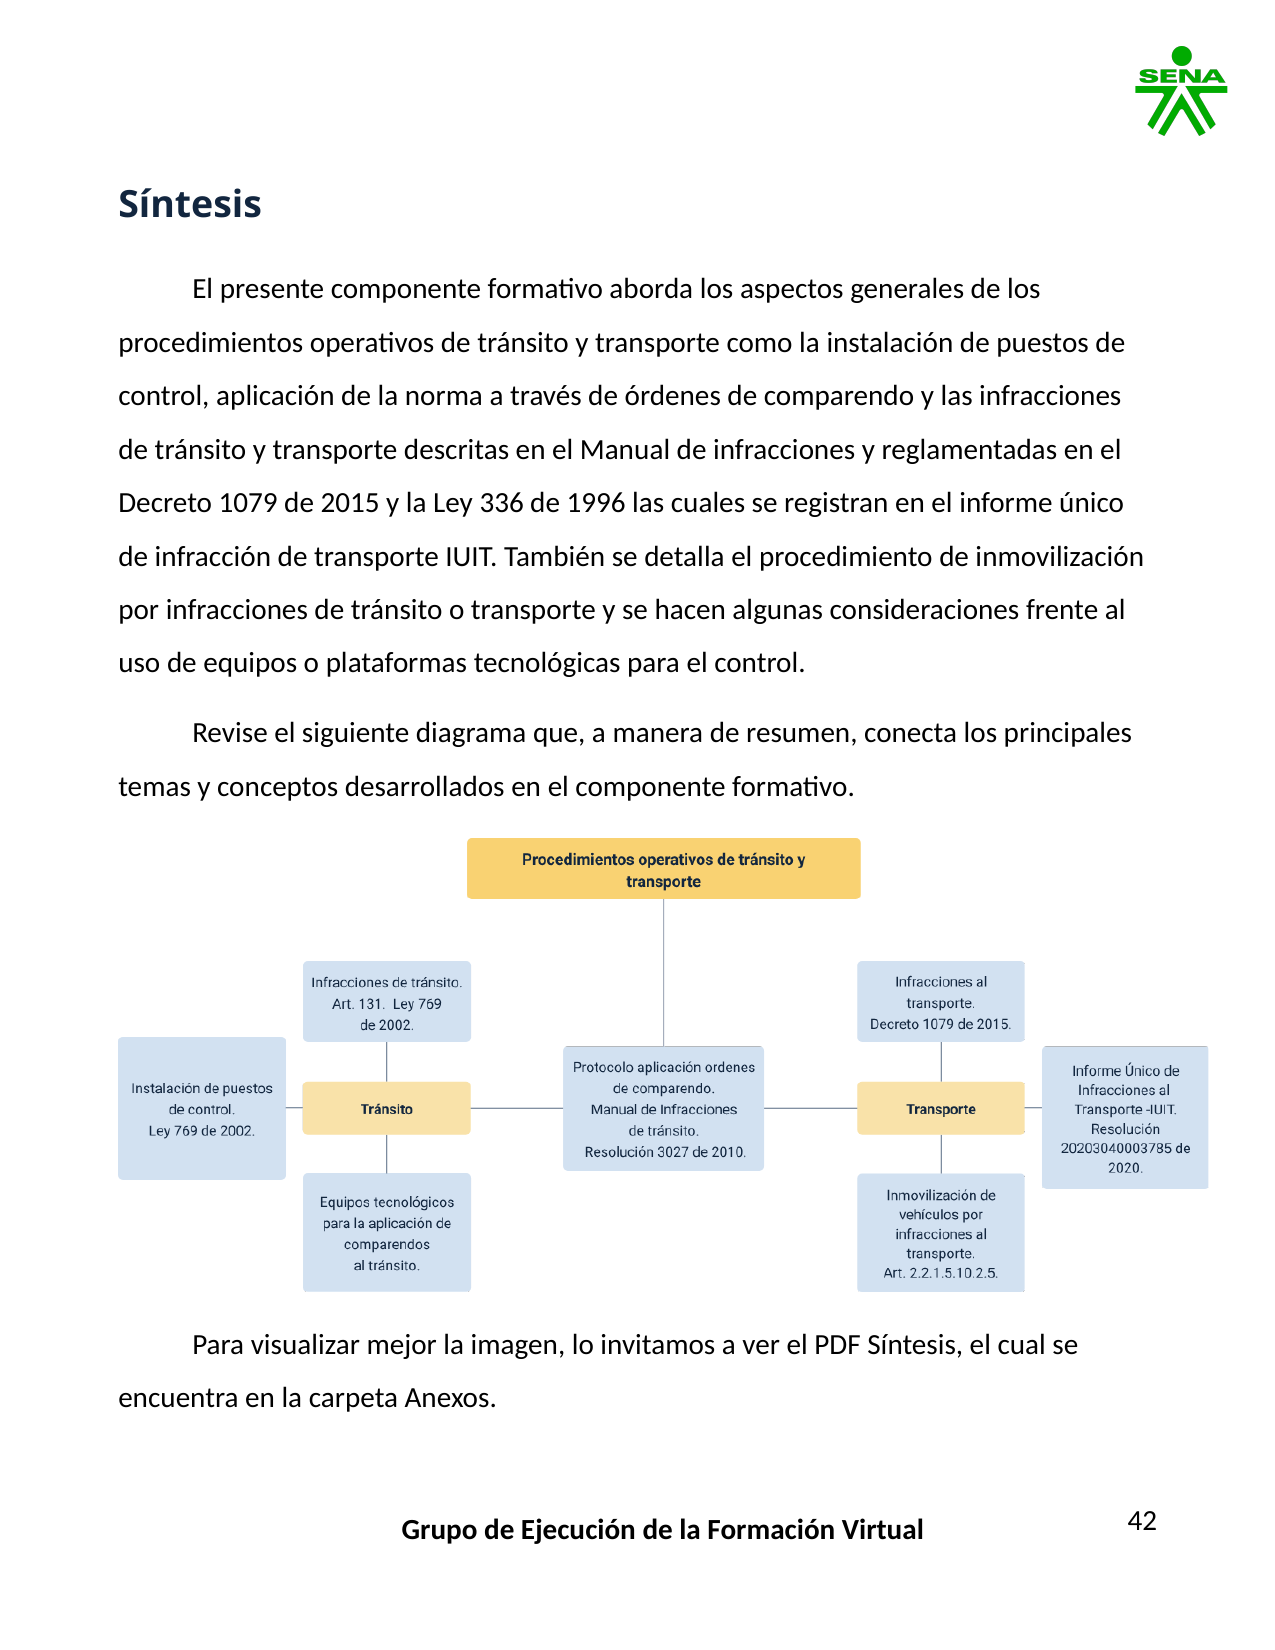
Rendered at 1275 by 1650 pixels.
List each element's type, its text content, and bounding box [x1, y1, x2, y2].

picture [1135, 46, 1228, 136]
picture [118, 838, 1209, 1292]
text El presente componente formativo aborda los aspectos generales de los procedimientos operativos de tránsito y transporte como la instalación de puestos de control, aplicación de la norma a través de órdenes de comparendo y las infracciones de tránsito y transporte descritas en el Manual de infracciones y reglamentadas en el Decreto 1079 de 2015 y la Ley 336 de 1996 las cuales se registran en el informe único de infracción de transporte IUIT. También se detalla el procedimiento de inmovilización por infracciones de tránsito o transporte y se hacen algunas consideraciones frente al uso de equipos o plataformas tecnológicas para el control. [118, 270, 1157, 680]
text Síntesis [118, 177, 1157, 228]
text Para visualizar mejor la imagen, lo invitamos a ver el PDF Síntesis, el cual se encuentra en la carpeta Anexos. [118, 1326, 1157, 1415]
text Revise el siguiente diagrama que, a manera de resumen, conecta los principales temas y conceptos desarrollados en el componente formativo. [118, 714, 1157, 804]
